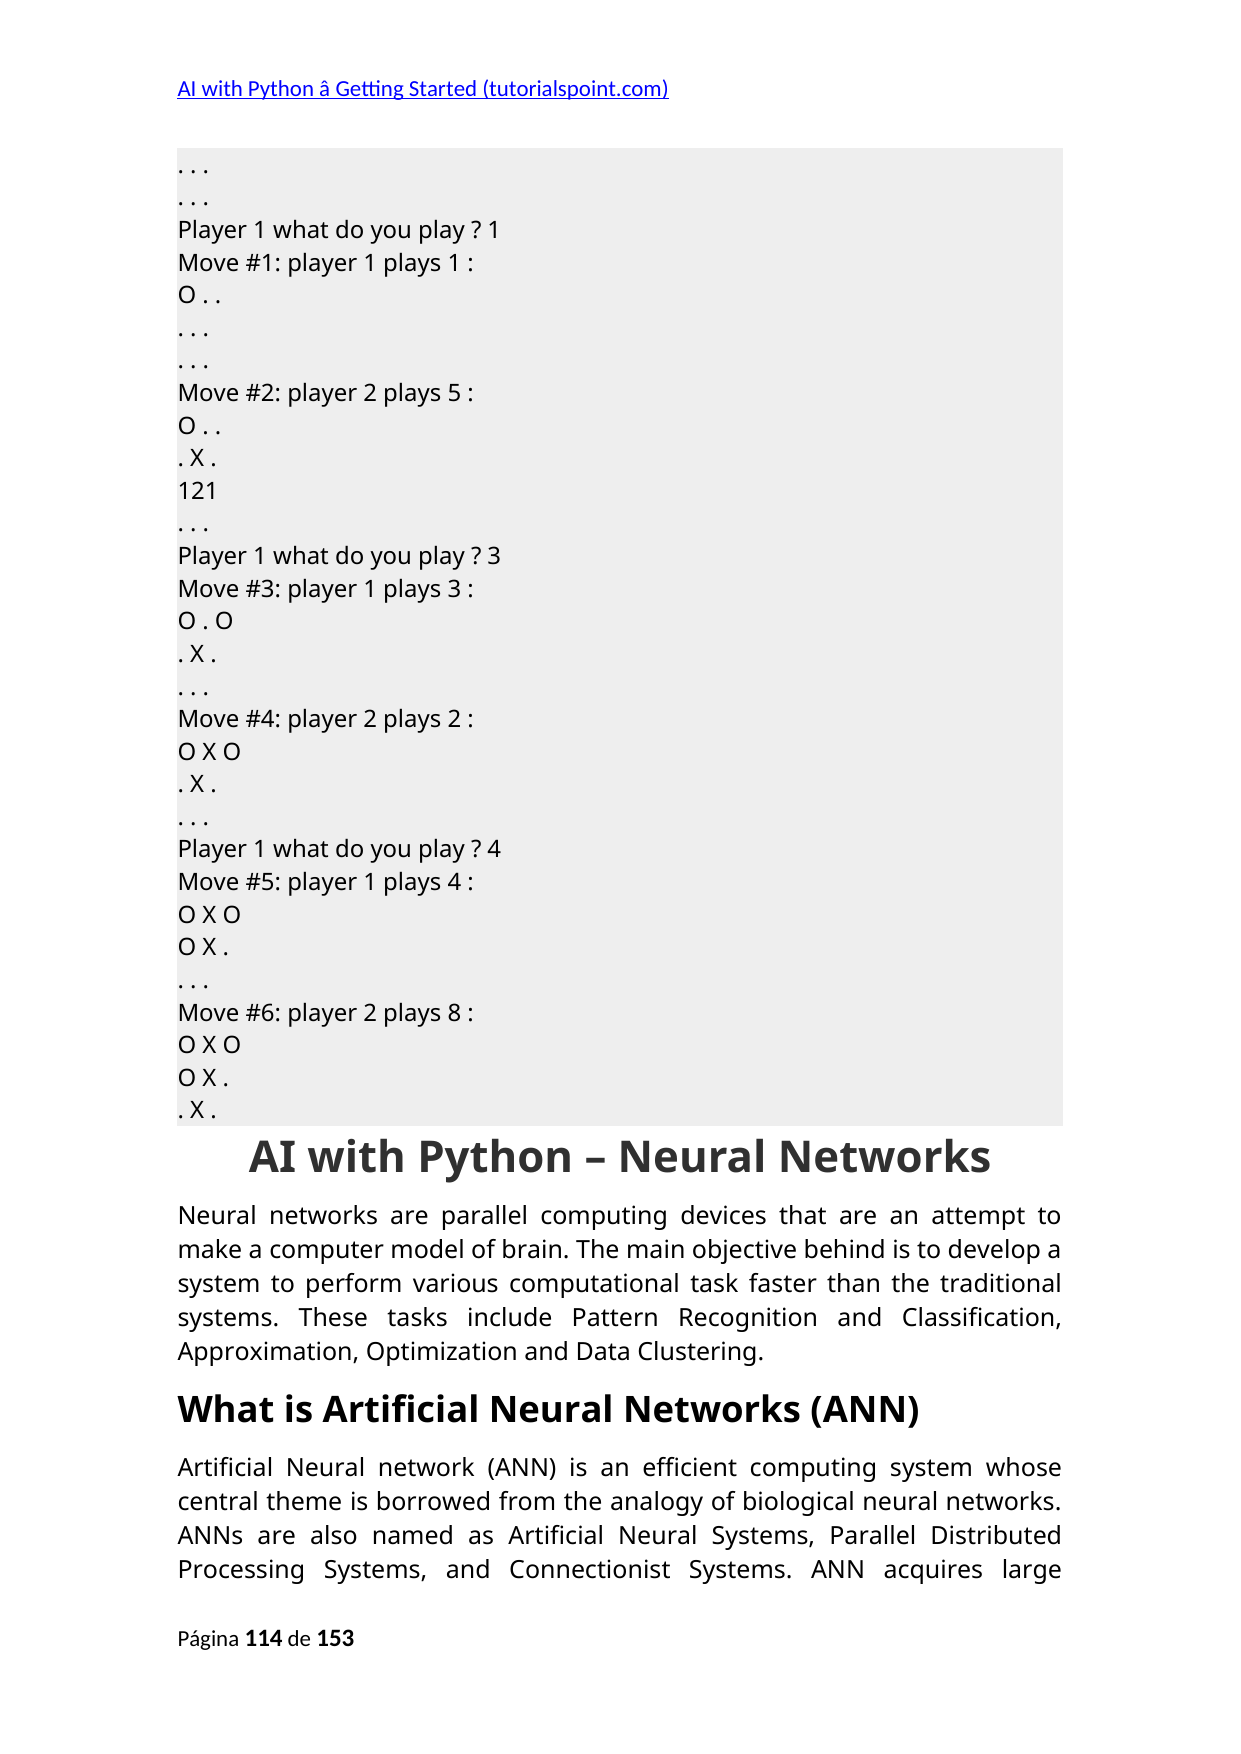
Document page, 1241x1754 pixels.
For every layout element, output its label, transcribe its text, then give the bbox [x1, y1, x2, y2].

text Player 1 what do you play ? 4 [177, 832, 1063, 865]
subtitle What is Artificial Neural Networks (ANN) [177, 1383, 1063, 1433]
text . X . [177, 637, 1063, 669]
text Move #5: player 1 plays 4 : [177, 865, 1063, 897]
text O . O [177, 604, 1063, 637]
text . . . [177, 148, 1063, 180]
text Move #4: player 2 plays 2 : [177, 702, 1063, 734]
text . . . [177, 506, 1063, 539]
text Move #2: player 2 plays 5 : [177, 376, 1063, 408]
text O X O [177, 897, 1063, 930]
text O X O [177, 734, 1063, 767]
text O . . [177, 408, 1063, 441]
text . . . [177, 963, 1063, 995]
text O X O [177, 1028, 1063, 1061]
text Move #3: player 1 plays 3 : [177, 571, 1063, 604]
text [177, 1449, 1063, 1586]
text O . . [177, 278, 1063, 311]
text . . . [177, 669, 1063, 702]
text 121 [177, 474, 1063, 506]
text Neural networks are parallel computing devices that are an attempt to make a computer model of brain. The main objective behind is to develop a system to perform various computational task faster than the traditional systems. These tasks include Pattern Recognition and Classification, Approximation, Optimization and Data Clustering. [177, 1198, 1063, 1368]
text . . . [177, 343, 1063, 376]
text Move #1: player 1 plays 1 : [177, 245, 1063, 278]
text Move #6: player 2 plays 8 : [177, 995, 1063, 1028]
text . X . [177, 767, 1063, 800]
text . . . [177, 311, 1063, 343]
text Player 1 what do you play ? 1 [177, 213, 1063, 245]
text O X . [177, 930, 1063, 963]
text . . . [177, 180, 1063, 213]
subtitle AI with Python – Neural Networks [177, 1126, 1063, 1185]
text . X . [177, 1093, 1063, 1126]
text O X . [177, 1061, 1063, 1093]
text . X . [177, 441, 1063, 474]
text . . . [177, 800, 1063, 832]
text Player 1 what do you play ? 3 [177, 539, 1063, 571]
